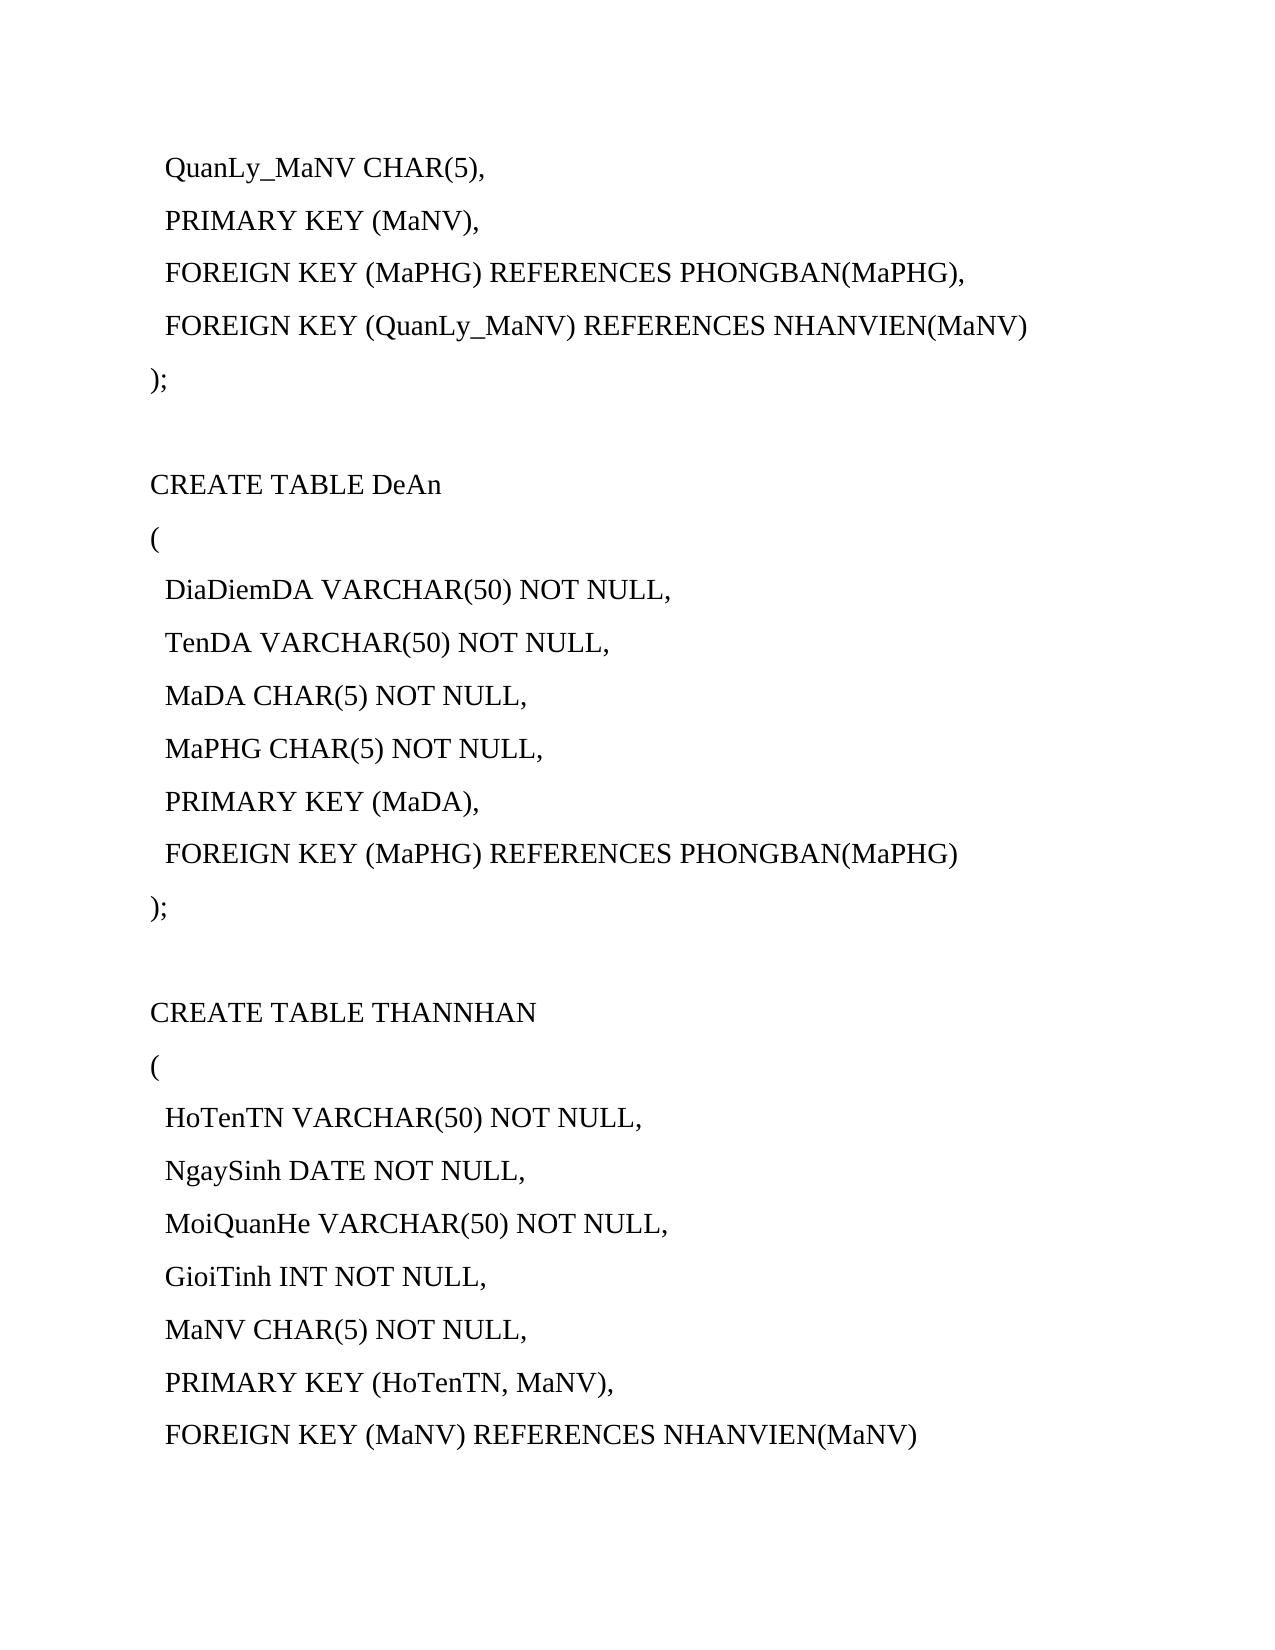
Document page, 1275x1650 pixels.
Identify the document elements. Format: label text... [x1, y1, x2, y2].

text FOREIGN KEY (MaNV) REFERENCES NHANVIEN(MaNV) [150, 1417, 1125, 1451]
text MaPHG CHAR(5) NOT NULL, [150, 731, 1125, 764]
text PRIMARY KEY (MaDA), [150, 784, 1125, 817]
text FOREIGN KEY (MaPHG) REFERENCES PHONGBAN(MaPHG) [150, 837, 1125, 870]
text MaNV CHAR(5) NOT NULL, [150, 1312, 1125, 1345]
text ( [150, 520, 1125, 553]
text MoiQuanHe VARCHAR(50) NOT NULL, [150, 1206, 1125, 1240]
text PRIMARY KEY (HoTenTN, MaNV), [150, 1365, 1125, 1398]
text ( [150, 1048, 1125, 1081]
text PRIMARY KEY (MaNV), [150, 203, 1125, 236]
text CREATE TABLE THANNHAN [150, 995, 1125, 1028]
text GioiTinh INT NOT NULL, [150, 1259, 1125, 1293]
text FOREIGN KEY (MaPHG) REFERENCES PHONGBAN(MaPHG), [150, 256, 1125, 289]
text FOREIGN KEY (QuanLy_MaNV) REFERENCES NHANVIEN(MaNV) [150, 308, 1125, 342]
text DiaDiemDA VARCHAR(50) NOT NULL, [150, 572, 1125, 606]
text CREATE TABLE DeAn [150, 467, 1125, 500]
text MaDA CHAR(5) NOT NULL, [150, 678, 1125, 712]
text HoTenTN VARCHAR(50) NOT NULL, [150, 1101, 1125, 1134]
text NgaySinh DATE NOT NULL, [150, 1153, 1125, 1187]
text QuanLy_MaNV CHAR(5), [150, 150, 1125, 183]
text ); [150, 361, 1125, 395]
text TenDA VARCHAR(50) NOT NULL, [150, 625, 1125, 659]
text ); [150, 889, 1125, 923]
